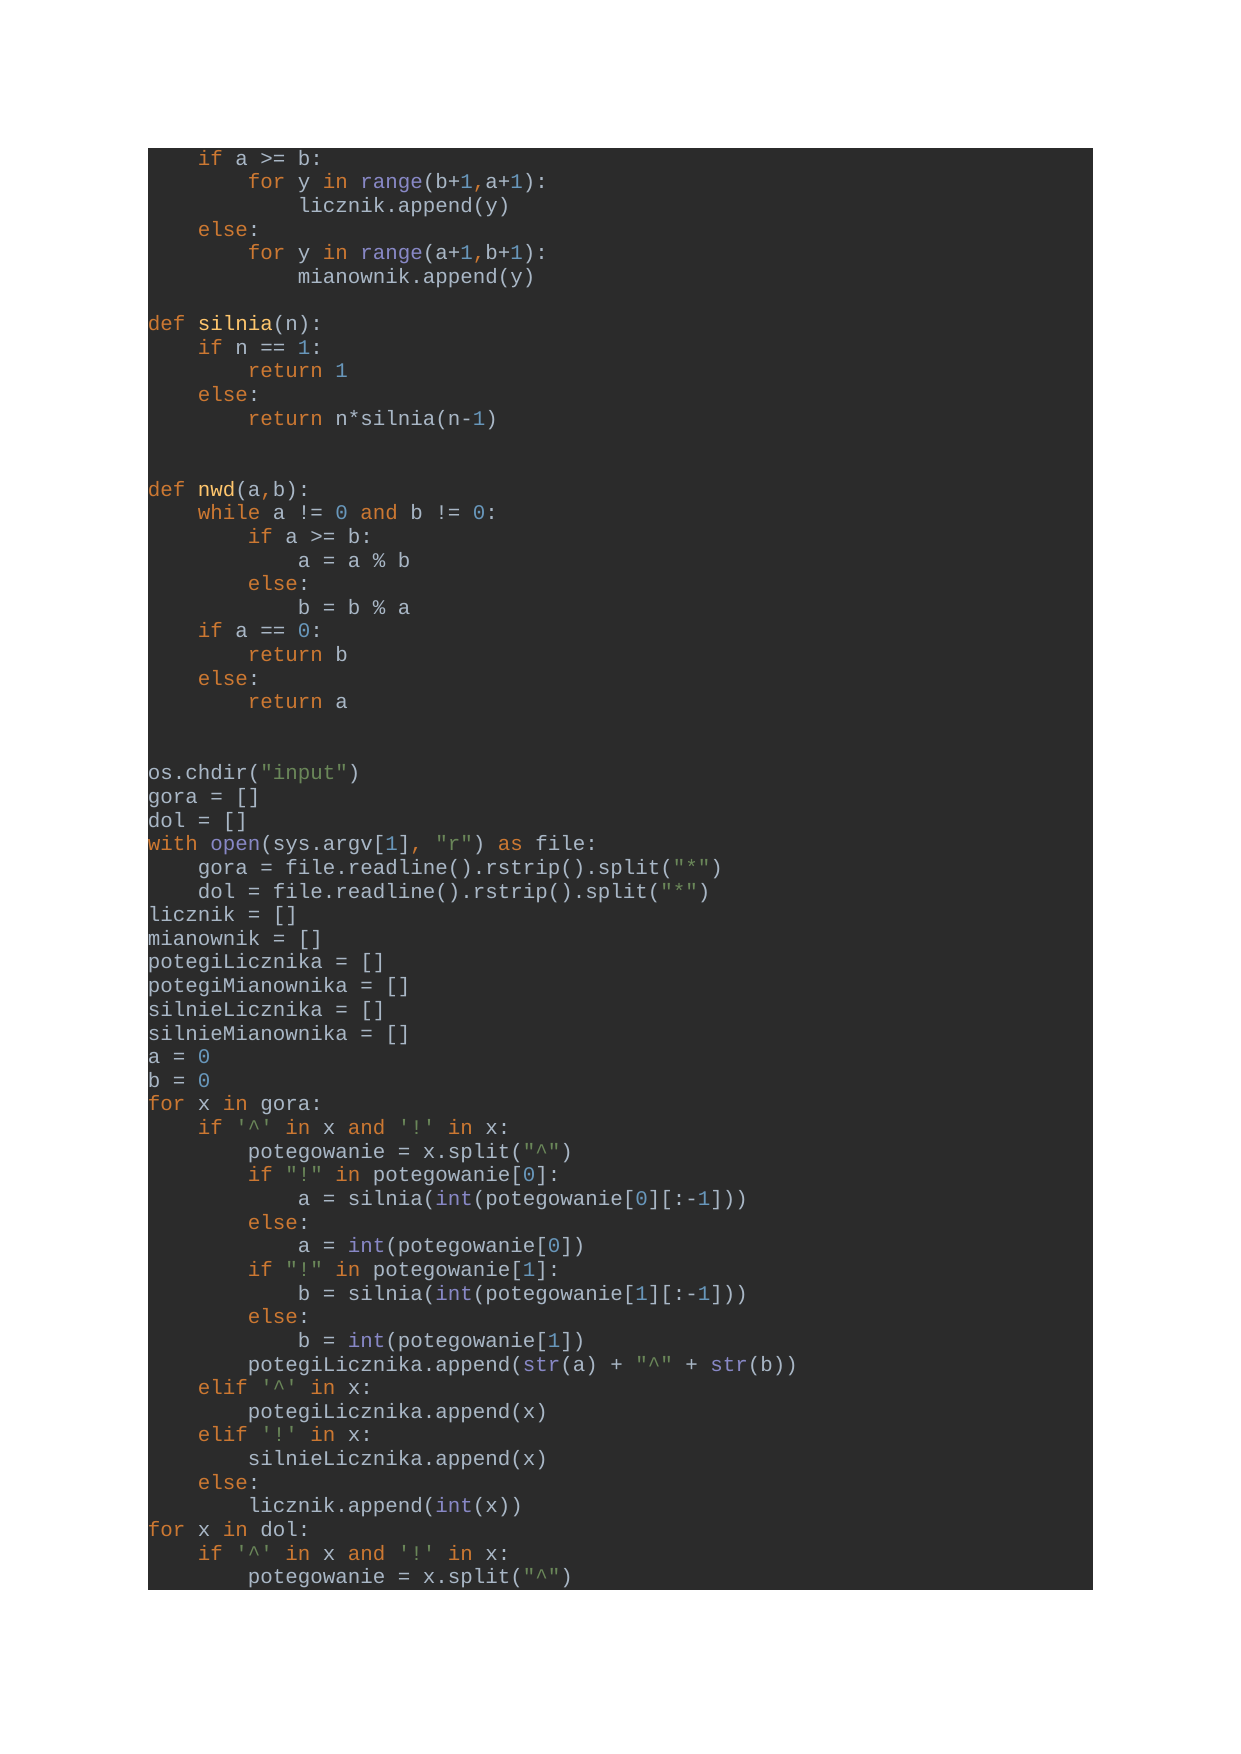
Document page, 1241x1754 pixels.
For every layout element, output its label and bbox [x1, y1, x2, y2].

text [148, 148, 1093, 1590]
